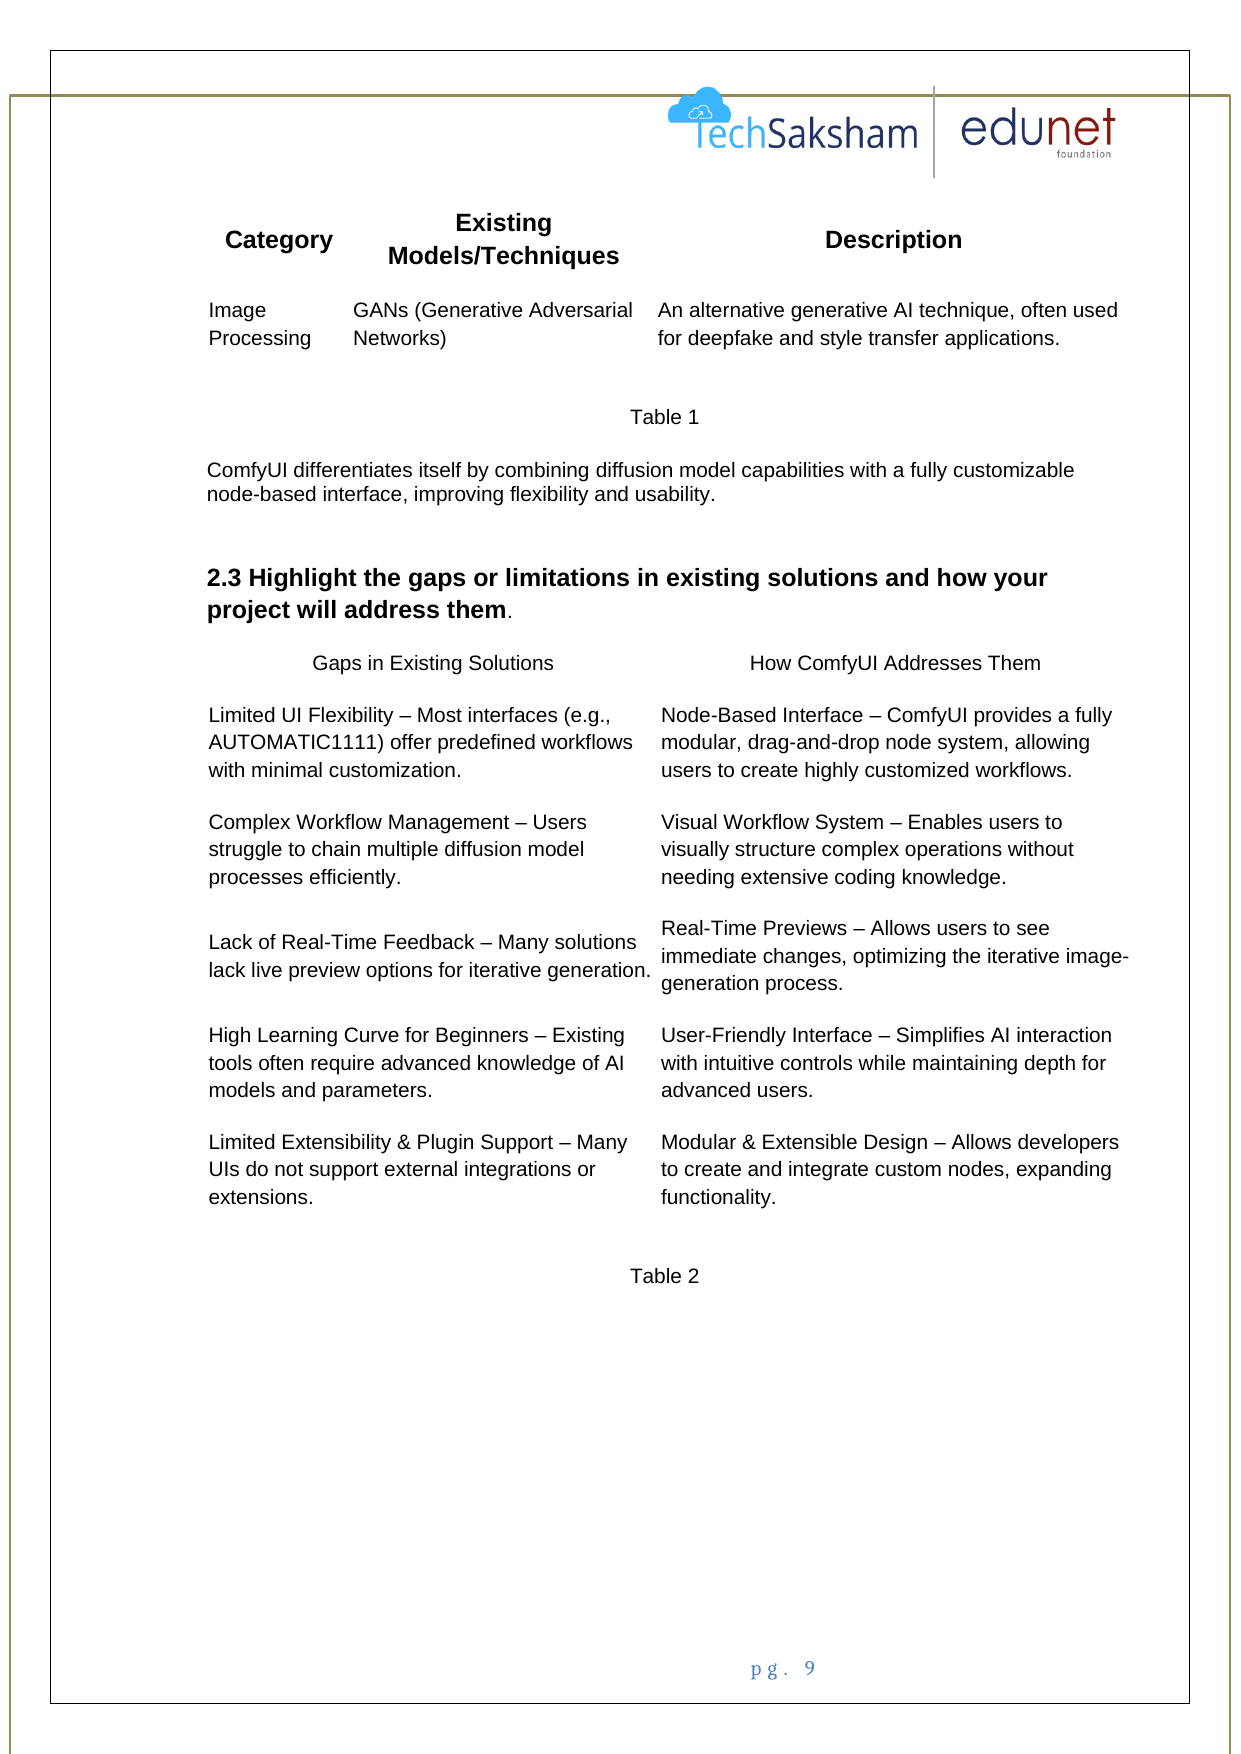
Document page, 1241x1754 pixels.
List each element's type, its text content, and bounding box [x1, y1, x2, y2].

text Table 2 [207, 1264, 1122, 1288]
table_header Description [656, 207, 1131, 296]
table_cell GANs (Generative Adversarial Networks) [351, 296, 656, 376]
picture [662, 79, 923, 154]
table_header Gaps in Existing Solutions [207, 649, 659, 701]
table_cell High Learning Curve for Beginners – Existing tools often require advanced knowledge of AI models and parameters. [207, 1021, 659, 1128]
table_cell Complex Workflow Management – Users struggle to chain multiple diffusion model processes efficiently. [207, 808, 659, 915]
table_cell Limited UI Flexibility – Most interfaces (e.g., AUTOMATIC1111) offer predefined workflows with minimal customization. [207, 701, 659, 808]
table_cell Visual Workflow System – Enables users to visually structure complex operations without needing extensive coding knowledge. [659, 808, 1131, 915]
table_cell Modular & Extensible Design – Allows developers to create and integrate custom nodes, expanding functionality. [659, 1128, 1131, 1235]
table_cell Lack of Real-Time Feedback – Many solutions lack live preview options for iterative generation. [207, 915, 659, 1021]
table_header Existing Models/Techniques [351, 207, 656, 296]
table_cell User-Friendly Interface – Simplifies AI interaction with intuitive controls while maintaining depth for advanced users. [659, 1021, 1131, 1128]
picture [955, 100, 1122, 164]
table_header How ComfyUI Addresses Them [659, 649, 1131, 701]
table_cell Real-Time Previews – Allows users to see immediate changes, optimizing the iterative image-generation process. [659, 915, 1131, 1021]
table_cell Node-Based Interface – ComfyUI provides a fully modular, drag-and-drop node system, allowing users to create highly customized workflows. [659, 701, 1131, 808]
text Table 1 [207, 405, 1122, 429]
table_cell Limited Extensibility & Plugin Support – Many UIs do not support external integrations or extensions. [207, 1128, 659, 1235]
table_cell An alternative generative AI technique, often used for deepfake and style transfer applications. [656, 296, 1131, 376]
text ComfyUI differentiates itself by combining diffusion model capabilities with a fully customizable node-based interface, improving flexibility and usability. [207, 458, 1122, 506]
table_cell Image Processing [207, 296, 351, 376]
list 2.3 Highlight the gaps or limitations in existing solutions and how your project will address them. [207, 562, 1122, 624]
table_header Category [207, 207, 351, 296]
